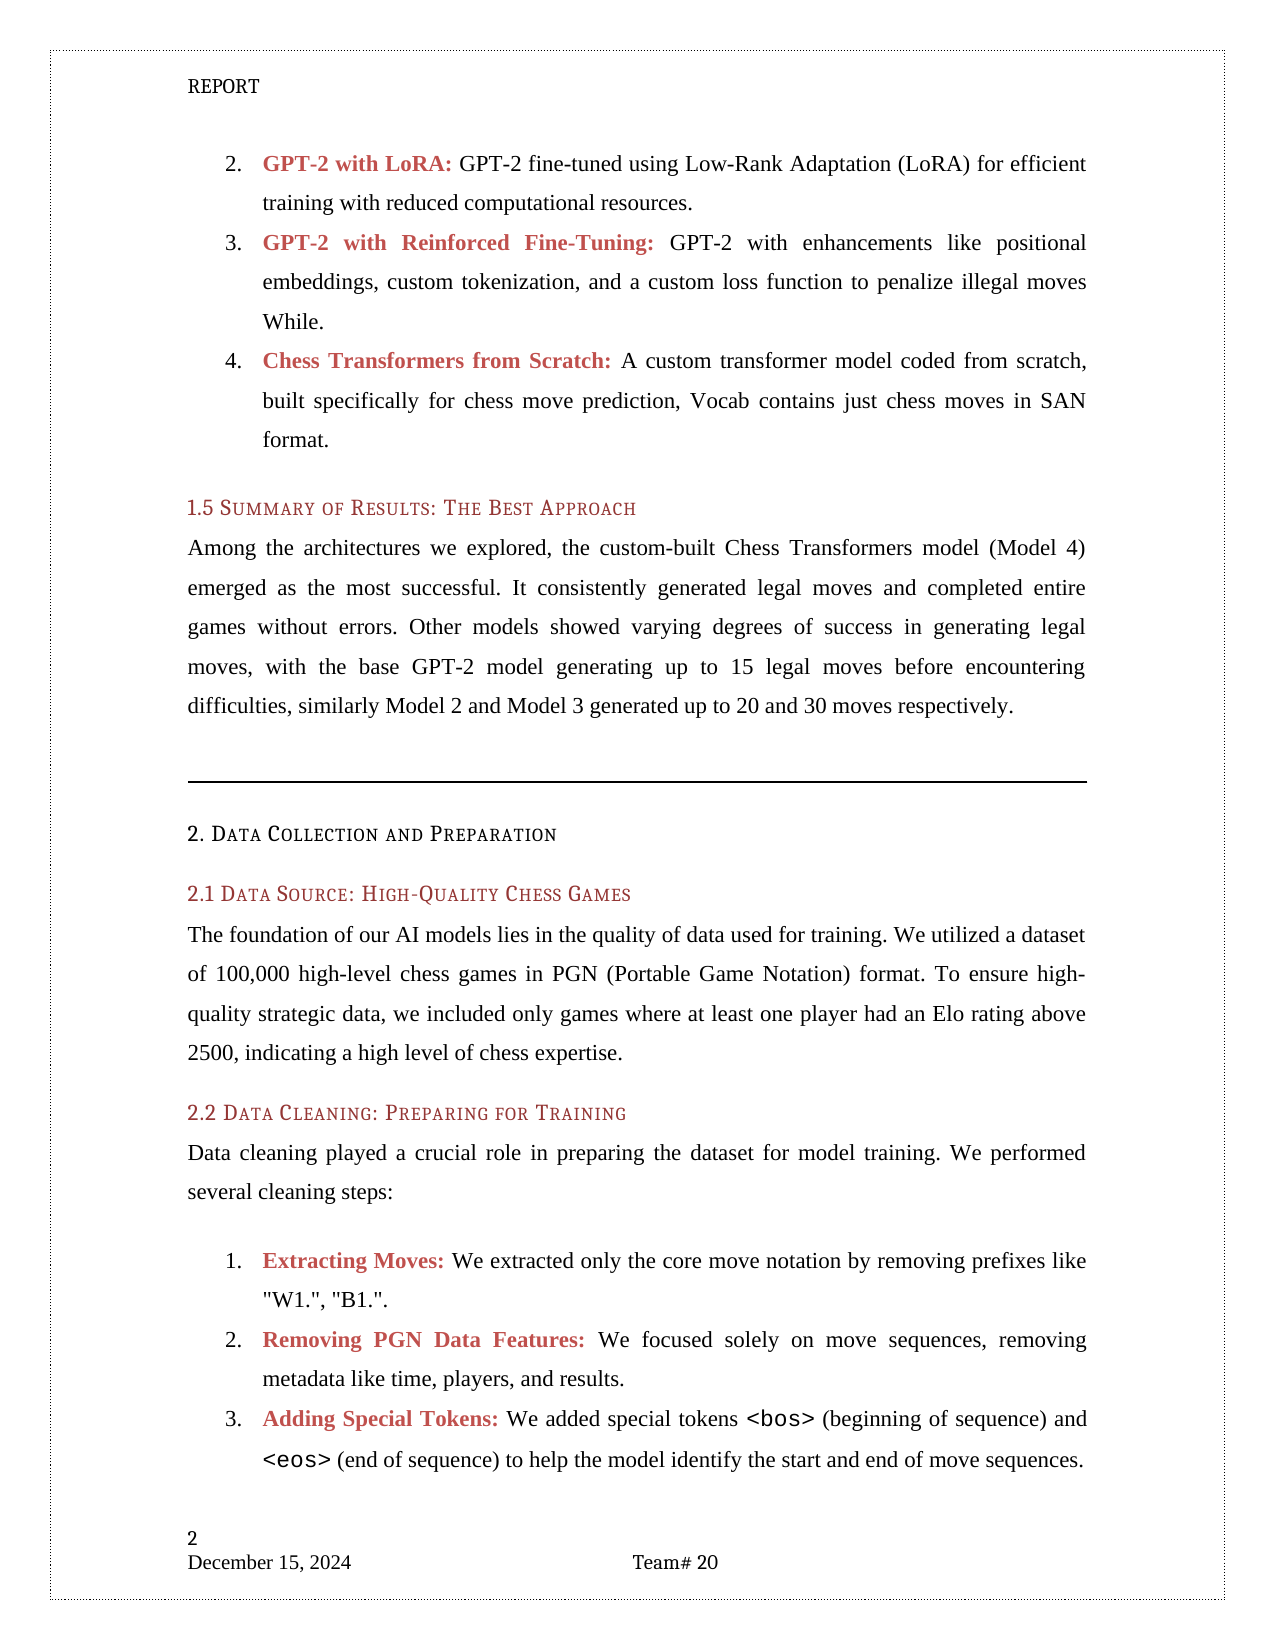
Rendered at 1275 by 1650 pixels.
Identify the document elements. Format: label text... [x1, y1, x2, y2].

subtitle 2.2 Data Cleaning: Preparing for Training [187, 1099, 1087, 1126]
text Among the architectures we explored, the custom-built Chess Transformers model (Model 4) emerged as the most successful. It consistently generated legal moves and completed entire games without errors. Other models showed varying degrees of success in generating legal moves, with the base GPT-2 model generating up to 15 legal moves before encountering difficulties, similarly Model 2 and Model 3 generated up to 20 and 30 moves respectively. [187, 534, 1087, 719]
list GPT-2 with Reinforced Fine-Tuning: GPT-2 with enhancements like positional embeddings, custom tokenization, and a custom loss function to penalize illegal moves While. [225, 229, 1087, 334]
list Chess Transformers from Scratch: A custom transformer model coded from scratch, built specifically for chess move prediction, Vocab contains just chess moves in SAN format. [225, 347, 1087, 453]
subtitle 2.1 Data Source: High-Quality Chess Games [187, 881, 1087, 907]
text Data cleaning played a crucial role in preparing the dataset for model training. We performed several cleaning steps: [187, 1139, 1087, 1205]
subtitle 1.5 Summary of Results: The Best Approach [187, 495, 1087, 521]
text The foundation of our AI models lies in the quality of data used for training. We utilized a dataset of 100,000 high-level chess games in PGN (Portable Game Notation) format. To ensure high-quality strategic data, we included only games where at least one player had an Elo rating above 2500, indicating a high level of chess expertise. [187, 921, 1087, 1065]
list Removing PGN Data Features: We focused solely on move sequences, removing metadata like time, players, and results. [225, 1326, 1087, 1392]
list Adding Special Tokens: We added special tokens <bos> (beginning of sequence) and <eos> (end of sequence) to help the model identify the start and end of move sequences. [225, 1405, 1087, 1474]
subtitle 2. Data Collection and Preparation [187, 821, 1087, 847]
list Extracting Moves: We extracted only the core move notation by removing prefixes like "W1.", "B1.". [225, 1247, 1087, 1313]
list GPT-2 with LoRA: GPT-2 fine-tuned using Low-Rank Adaptation (LoRA) for efficient training with reduced computational resources. [225, 150, 1087, 216]
